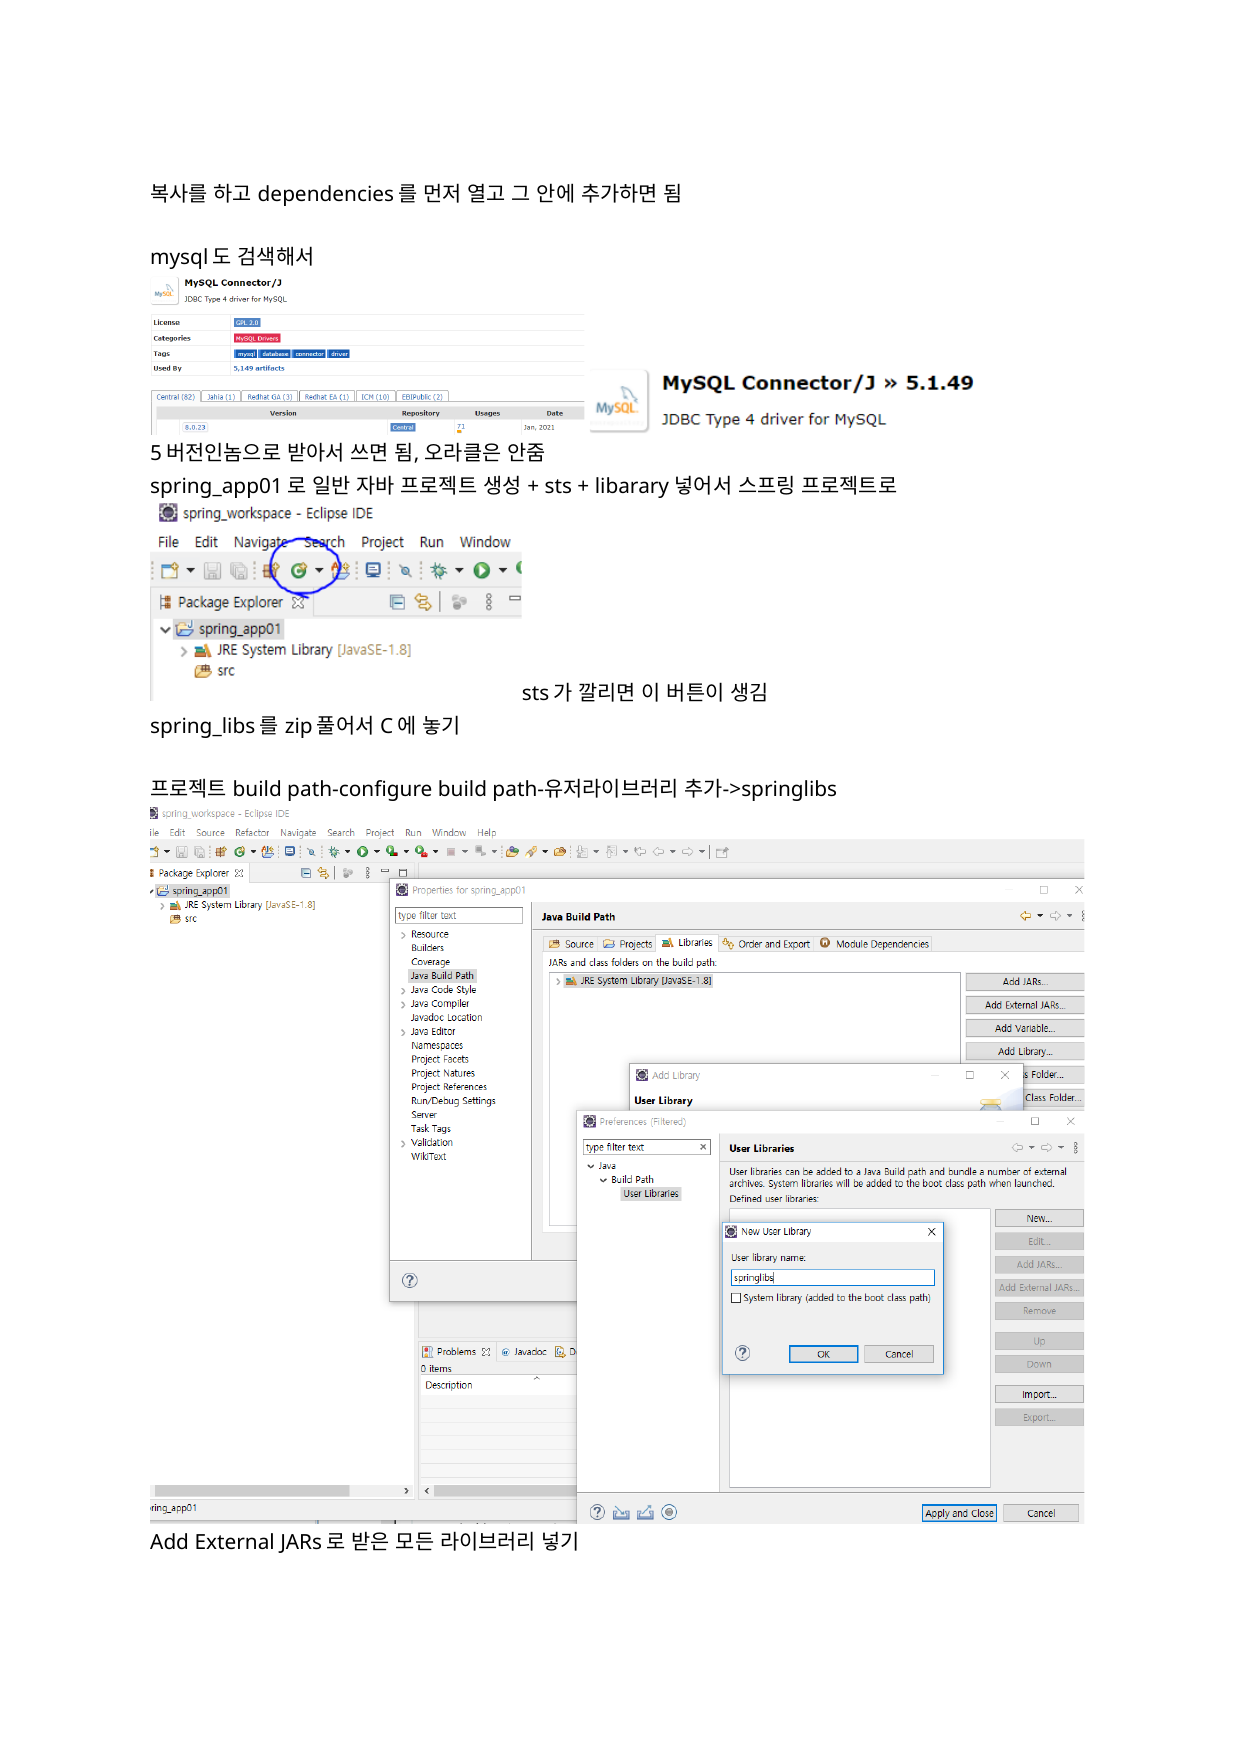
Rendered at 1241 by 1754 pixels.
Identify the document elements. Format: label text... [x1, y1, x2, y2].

picture [150, 273, 585, 435]
text 프로젝트 build path-configure build path-유저라이브러리 추가->springlibs [150, 772, 1090, 803]
text 5버전인놈으로 받아서 쓰면 됨, 오라클은 안줌 [150, 437, 1090, 467]
picture [150, 805, 1085, 1524]
text mysql도 검색해서 [150, 241, 1090, 271]
text Add External JARs로 받은 모든 라이브러리 넣기 [150, 1526, 1090, 1556]
text spring_app01로 일반 자바 프로젝트 생성 + sts + libarary 넣어서 스프링 프로젝트로 [150, 469, 1090, 500]
text 복사를 하고 dependencies를 먼저 열고 그 안에 추가하면 됨 [150, 177, 1090, 207]
text spring_libs를 zip풀어서 C에 놓기 [150, 709, 1090, 739]
picture [150, 502, 522, 701]
picture [589, 356, 982, 435]
